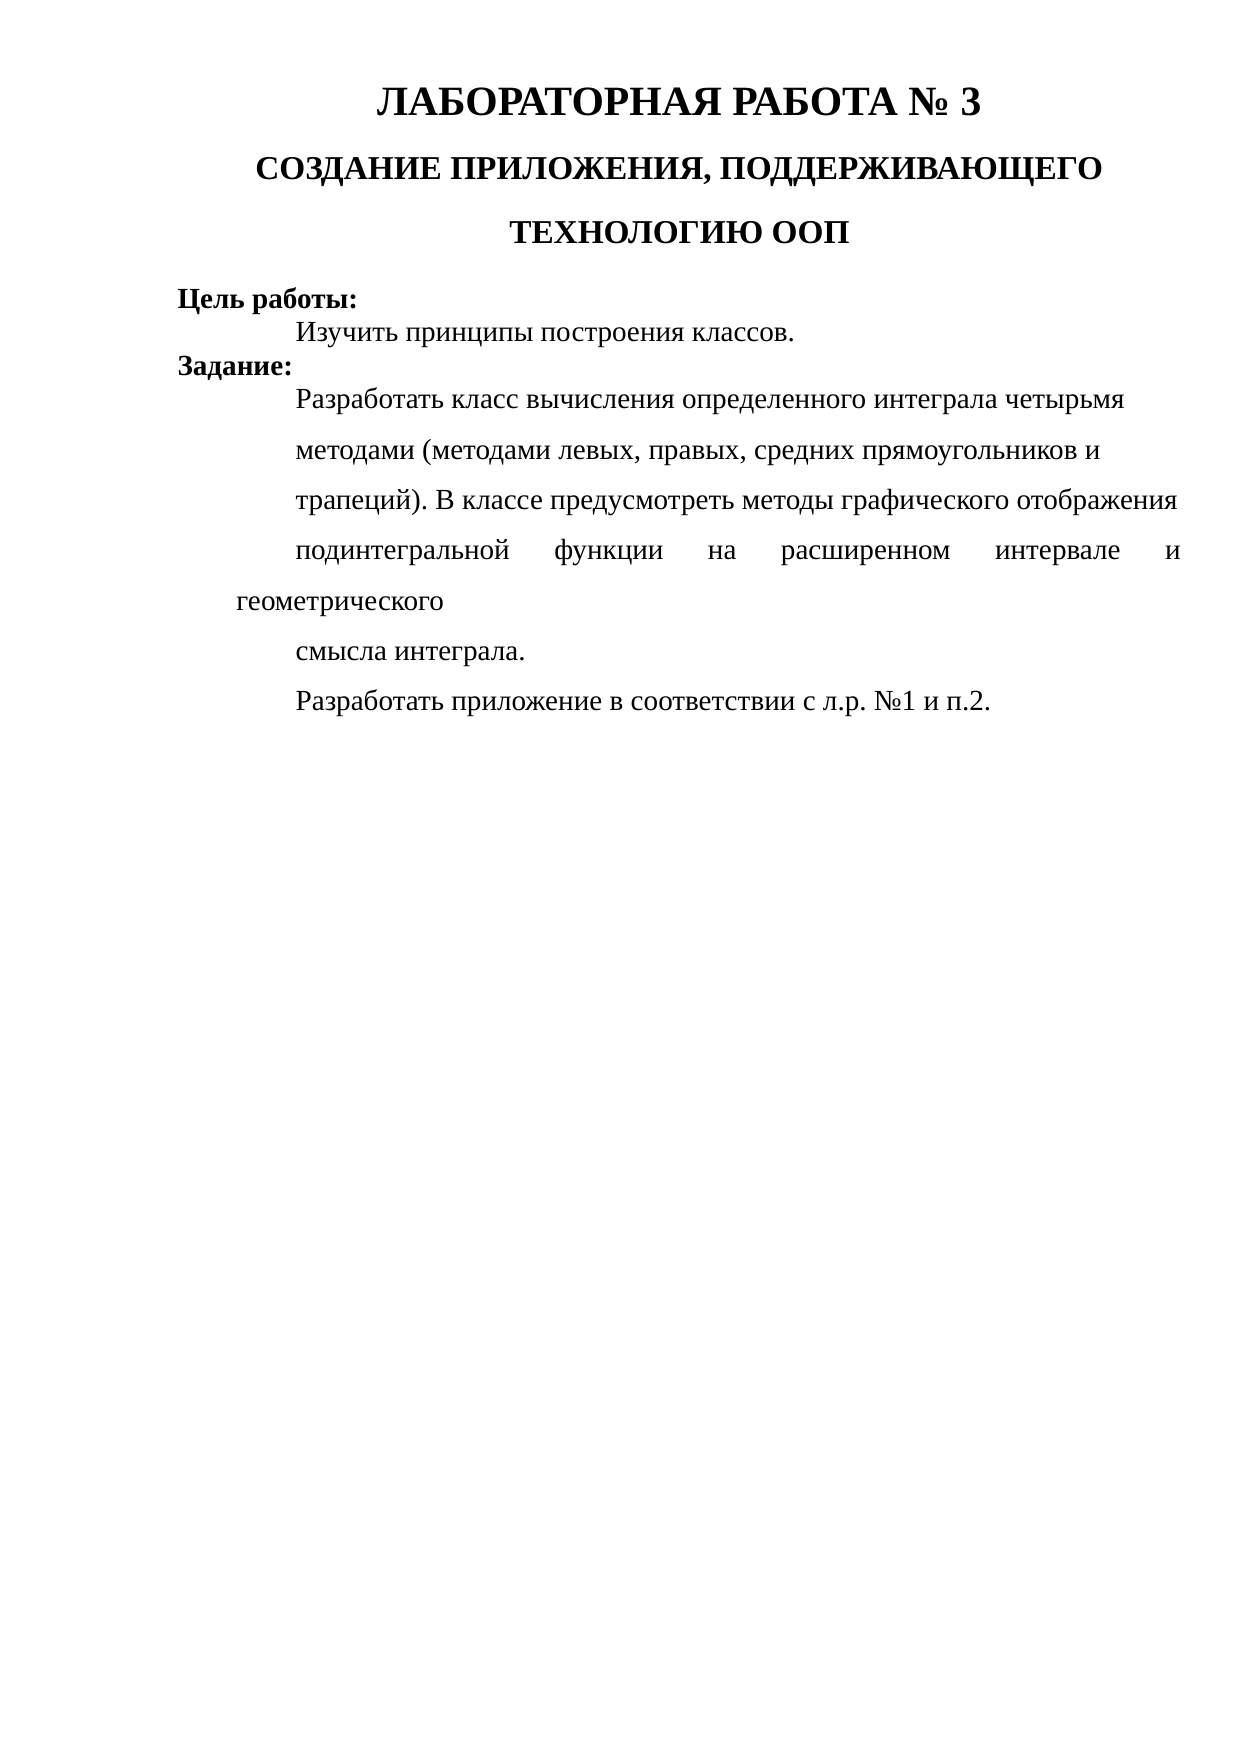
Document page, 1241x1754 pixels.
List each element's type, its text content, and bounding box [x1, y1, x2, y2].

text ЛАБОРАТОРНАЯ РАБОТА № 3 [177, 77, 1181, 124]
text Цель работы: [177, 281, 1181, 314]
text Разработать приложение в соответствии с л.р. №1 и п.2. [236, 683, 1181, 717]
text Изучить принципы построения классов. [236, 314, 1181, 348]
text подинтегральной функции на расширенном интервале и геометрического [236, 532, 1181, 616]
text методами (методами левых, правых, средних прямоугольников и [236, 432, 1181, 465]
text Задание: [177, 348, 1181, 382]
text смысла интеграла. [236, 633, 1181, 667]
text трапеций). В классе предусмотреть методы графического отображения [236, 482, 1181, 516]
text СОЗДАНИЕ ПРИЛОЖЕНИЯ, ПОДДЕРЖИВАЮЩЕГО [177, 148, 1181, 187]
text Разработать класс вычисления определенного интеграла четырьмя [236, 382, 1181, 415]
text ТЕХНОЛОГИЮ ООП [177, 212, 1181, 250]
